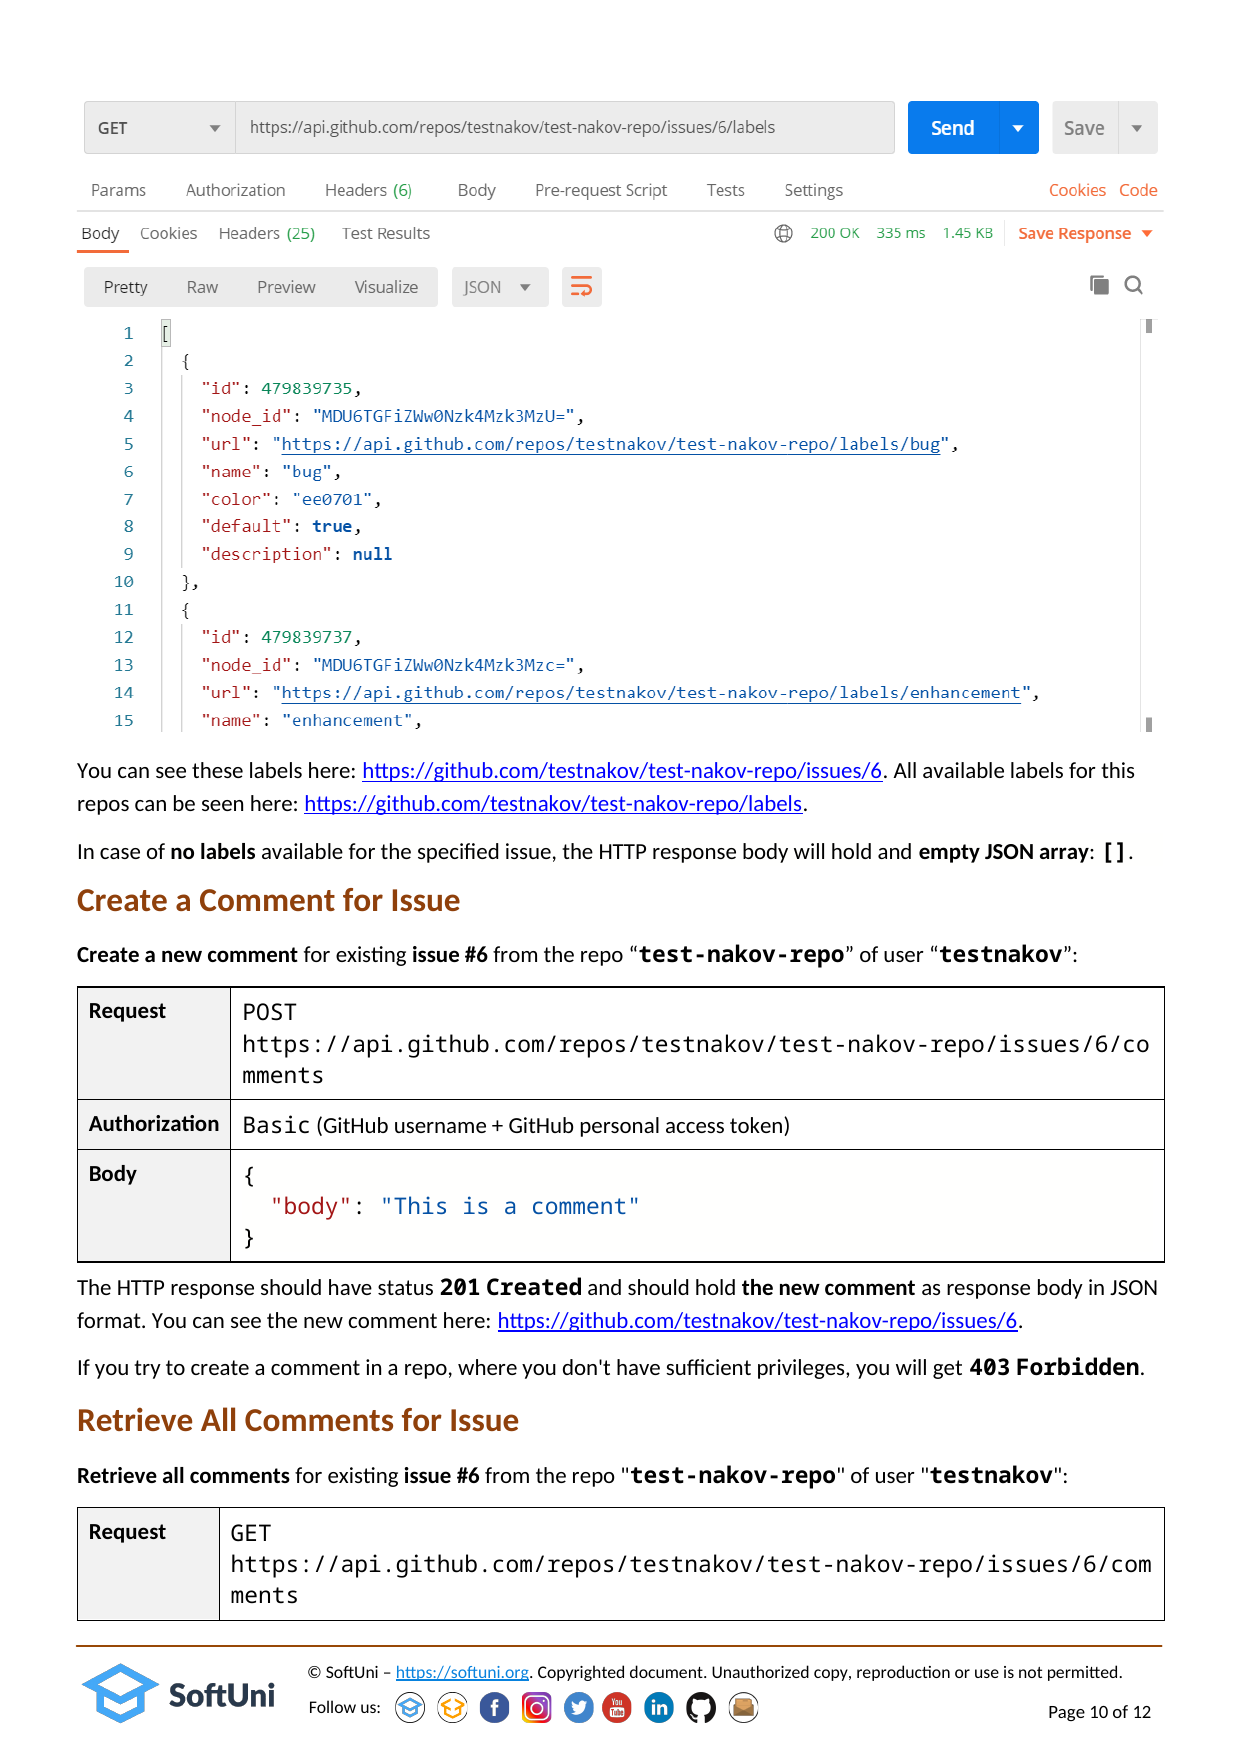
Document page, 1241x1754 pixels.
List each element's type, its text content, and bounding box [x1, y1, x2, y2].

subtitle Retrieve All Comments for Issue [77, 1399, 1163, 1440]
picture [644, 1714, 653, 1723]
table_cell { "body": "This is a comment" } [231, 1150, 1164, 1261]
picture [658, 1705, 667, 1714]
picture [75, 1658, 281, 1729]
picture [665, 1692, 674, 1701]
picture [395, 1692, 425, 1723]
text The HTTP response should have status 201 Created and should hold the new comment as response body in JSON format. You can see the new comment here: https://github.com/testnakov/test-nakov-repo/issues/6. [77, 1271, 1163, 1334]
table_cell Body [78, 1150, 230, 1261]
subtitle Create a Comment for Issue [77, 879, 1163, 919]
text Retrieve all comments for existing issue #6 from the repo "test-nakov-repo" of user "testnakov": [77, 1458, 1163, 1490]
table_cell Authorization [78, 1100, 230, 1149]
picture [564, 1692, 594, 1723]
text Create a new comment for existing issue #6 from the repo “test-nakov-repo” of user “testnakov”: [77, 938, 1163, 969]
table_header Request [78, 988, 230, 1099]
picture [686, 1692, 716, 1723]
picture [76, 95, 1164, 740]
table_header GET https://api.github.com/repos/testnakov/test-nakov-repo/issues/6/comments [220, 1508, 1164, 1619]
picture [522, 1692, 552, 1723]
picture [602, 1692, 632, 1723]
table_cell Basic (GitHub username + GitHub personal access token) [231, 1100, 1164, 1149]
picture [728, 1692, 759, 1723]
picture [665, 1714, 674, 1723]
table_header Request [78, 1508, 219, 1619]
text In case of no labels available for the specified issue, the HTTP response body will hold and empty JSON array: []. [77, 833, 1163, 866]
text You can see these labels here: https://github.com/testnakov/test-nakov-repo/issues/6. All available labels for this repos can be seen here: https://github.com/testnakov/test-nakov-repo/labels. [77, 756, 1163, 817]
table_header POST https://api.github.com/repos/testnakov/test-nakov-repo/issues/6/comments [231, 988, 1164, 1099]
picture [479, 1692, 510, 1723]
picture [437, 1692, 468, 1723]
text If you try to create a comment in a repo, where you don't have sufficient privileges, you will get 403 Forbidden. [77, 1351, 1163, 1382]
picture [644, 1692, 653, 1701]
